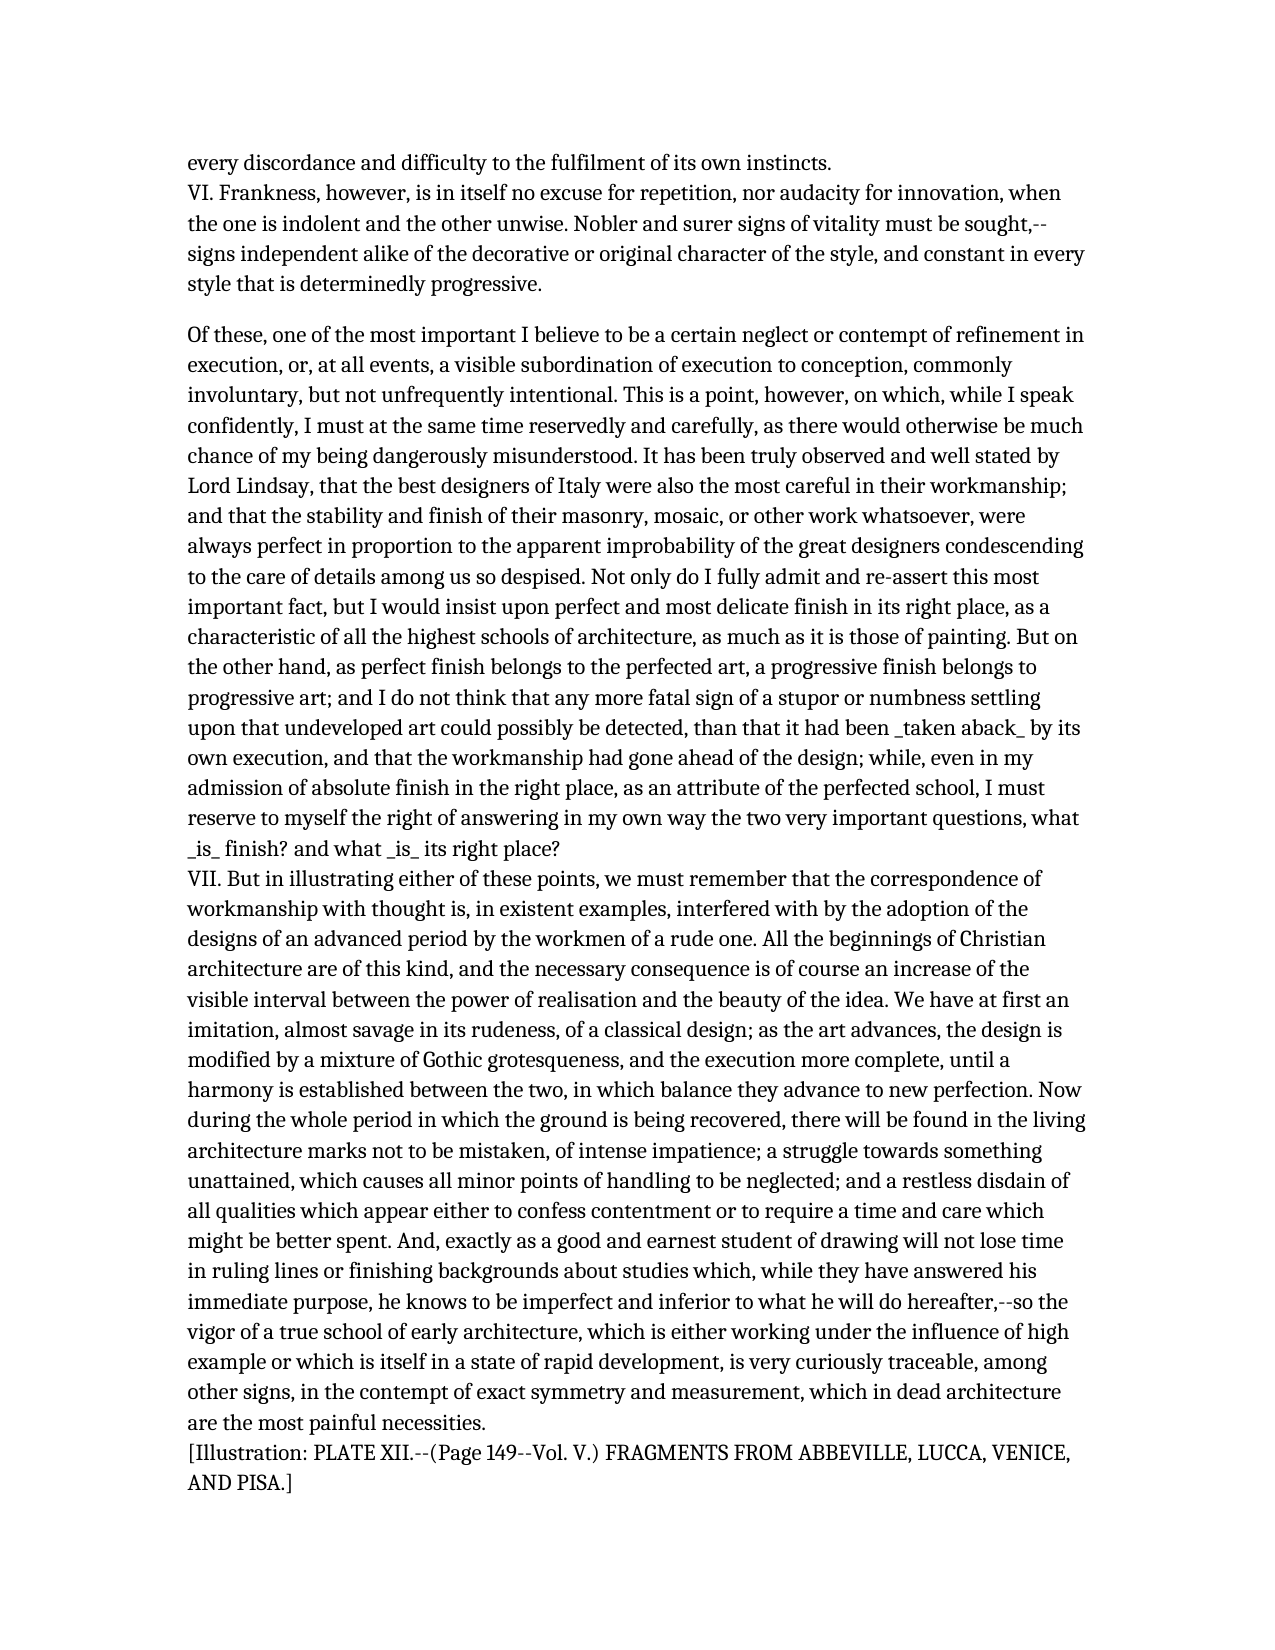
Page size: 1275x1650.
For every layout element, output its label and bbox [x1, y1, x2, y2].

text [187, 322, 1087, 1496]
text [187, 150, 1087, 297]
